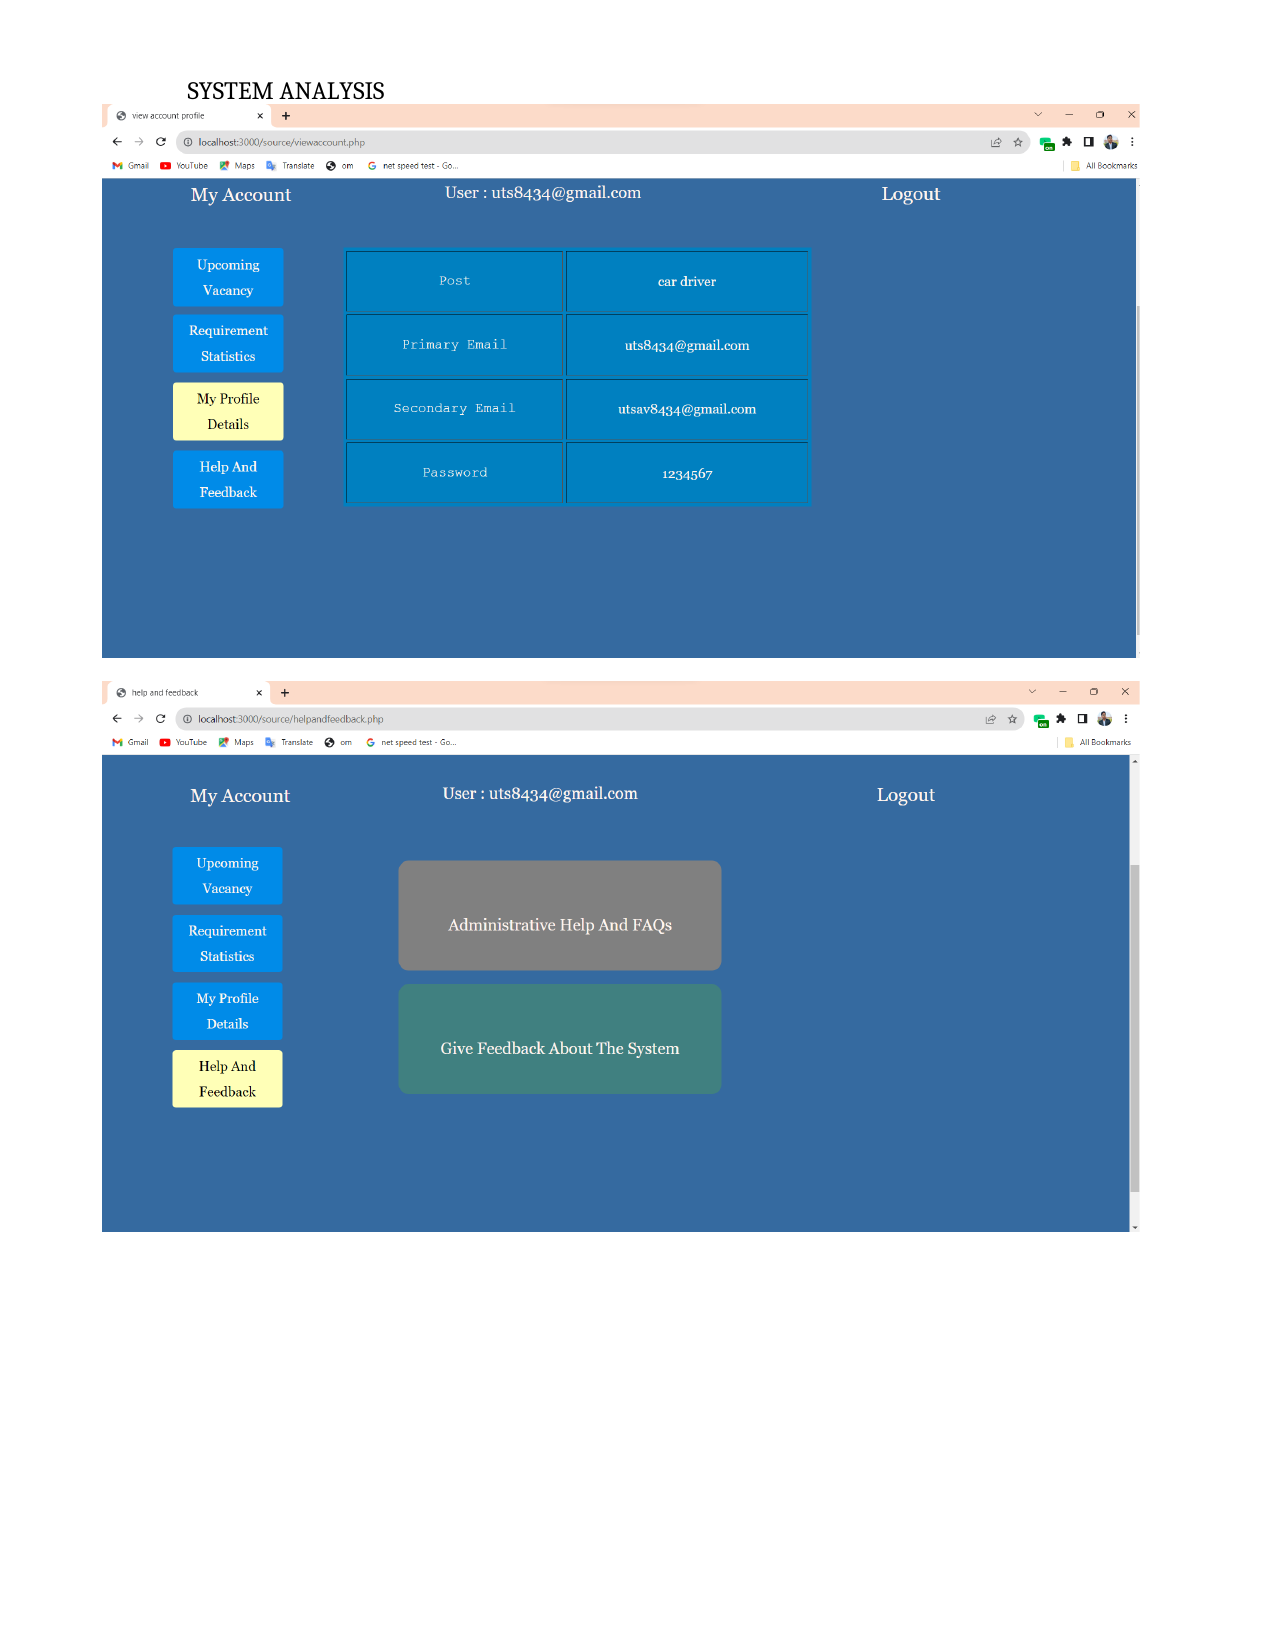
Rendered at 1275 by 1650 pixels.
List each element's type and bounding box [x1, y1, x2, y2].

picture [102, 104, 1140, 658]
picture [102, 681, 1140, 1232]
